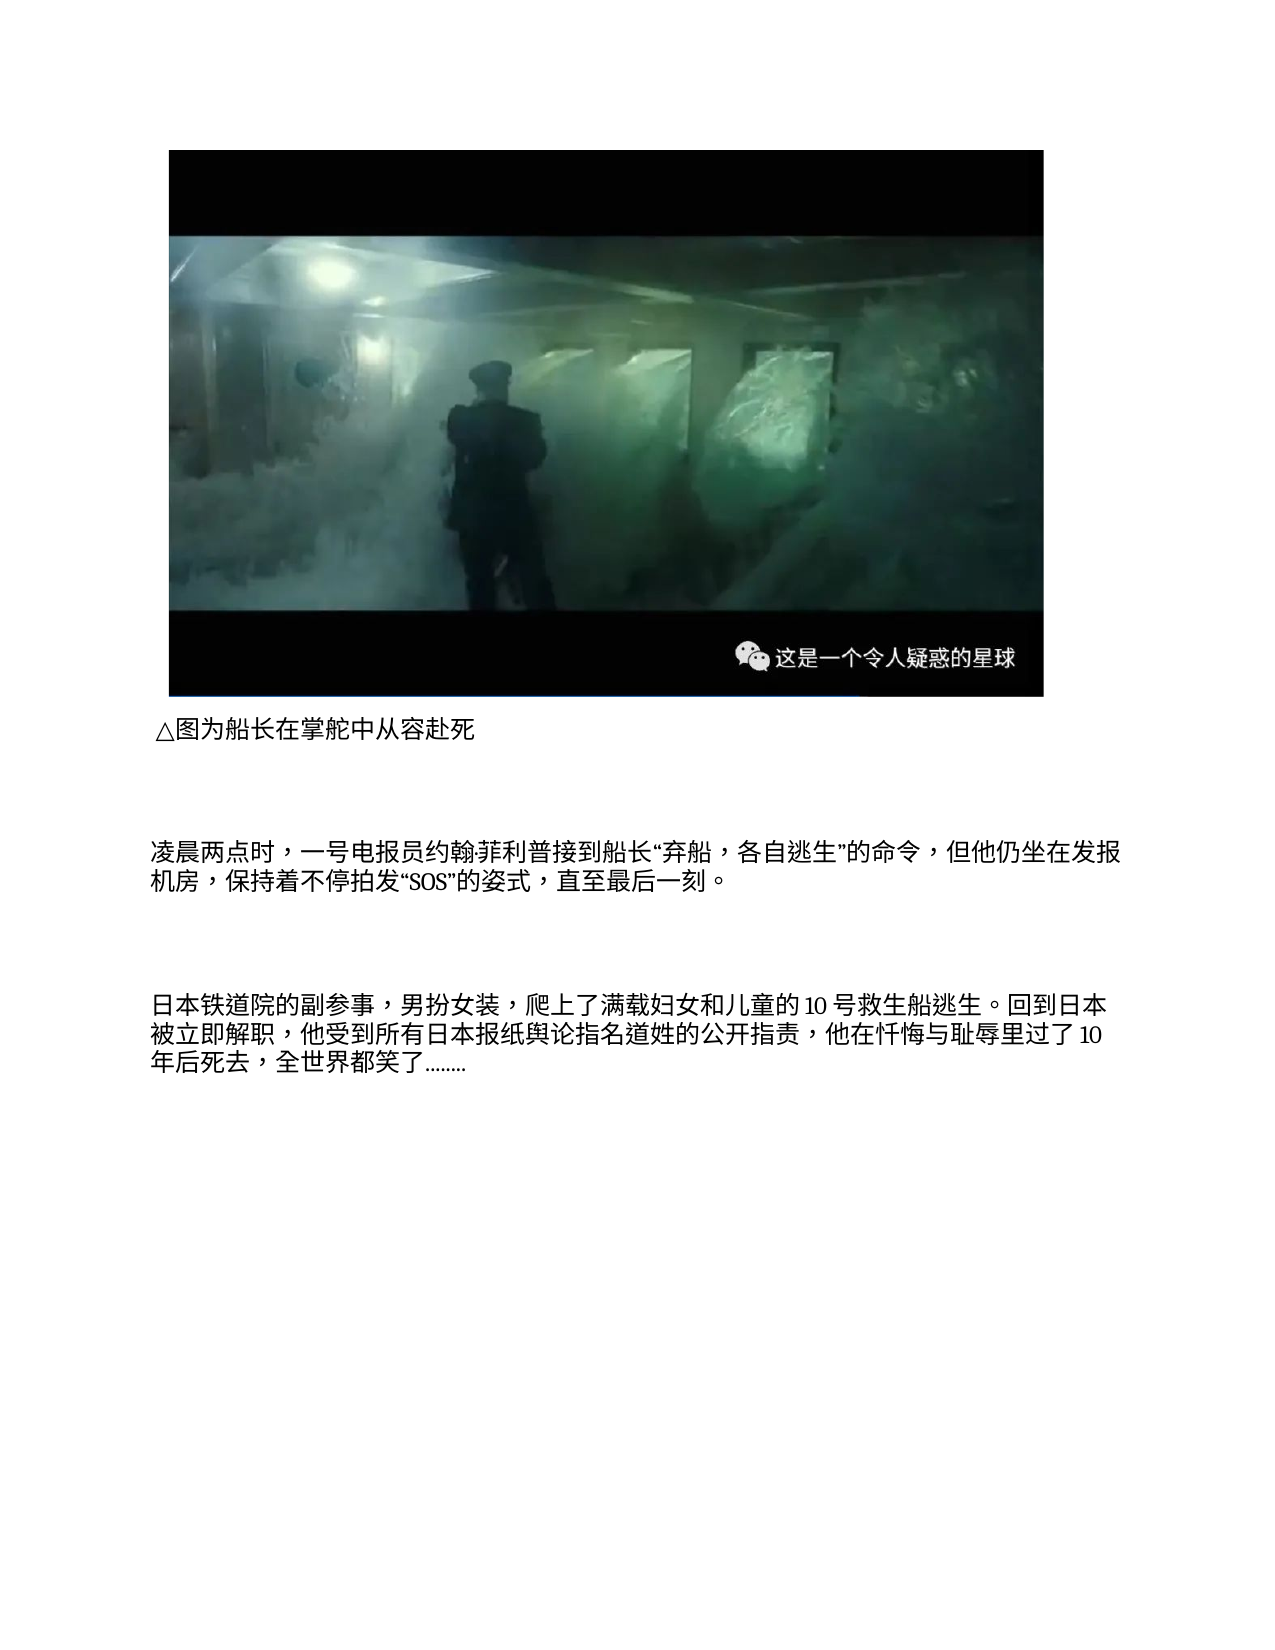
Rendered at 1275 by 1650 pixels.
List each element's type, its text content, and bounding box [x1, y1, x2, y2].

text 凌晨两点时，一号电报员约翰·菲利普接到船长“弃船，各自逃生”的命令，但他仍坐在发报机房，保持着不停拍发“SOS”的姿式，直至最后一刻。 [150, 839, 1125, 897]
text 日本铁道院的副参事，男扮女装，爬上了满载妇女和儿童的10号救生船逃生。回到日本被立即解职，他受到所有日本报纸舆论指名道姓的公开指责，他在忏悔与耻辱里过了10年后死去，全世界都笑了........ [150, 992, 1125, 1078]
picture [168, 150, 1044, 697]
text △图为船长在掌舵中从容赴死 [150, 716, 1125, 744]
